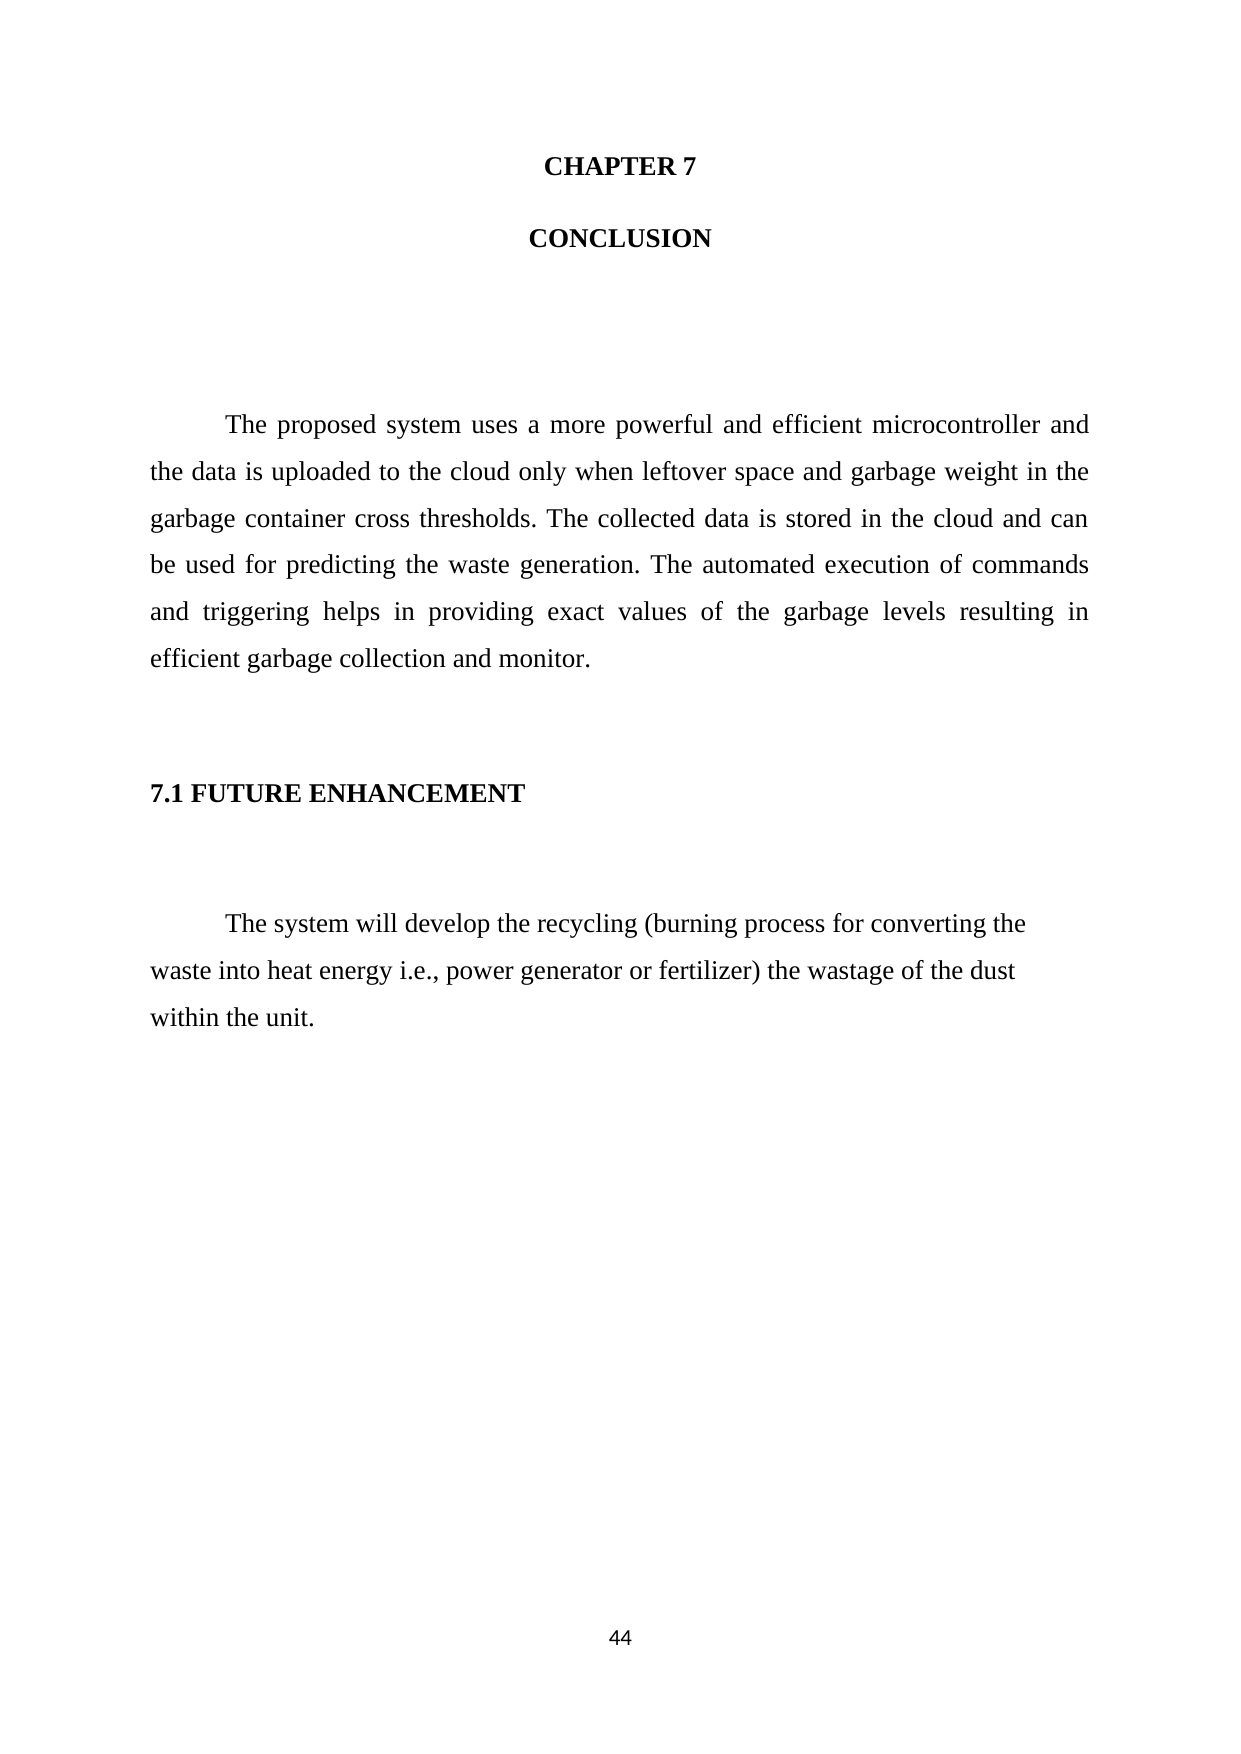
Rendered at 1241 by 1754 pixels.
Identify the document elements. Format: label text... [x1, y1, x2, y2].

text The proposed system uses a more powerful and efficient microcontroller and the data is uploaded to the cloud only when leftover space and garbage weight in the garbage container cross thresholds. The collected data is stored in the cloud and can be used for predicting the waste generation. The automated execution of commands and triggering helps in providing exact values of the garbage levels resulting in efficient garbage collection and monitor. [150, 408, 1090, 673]
text 7.1 FUTURE ENHANCEMENT [150, 777, 1090, 808]
text CONCLUSION [150, 222, 1090, 253]
text CHAPTER 7 [150, 150, 1090, 181]
text The system will develop the recycling (burning process for converting the waste into heat energy i.e., power generator or fertilizer) the wastage of the dust within the unit. [150, 908, 1090, 1032]
